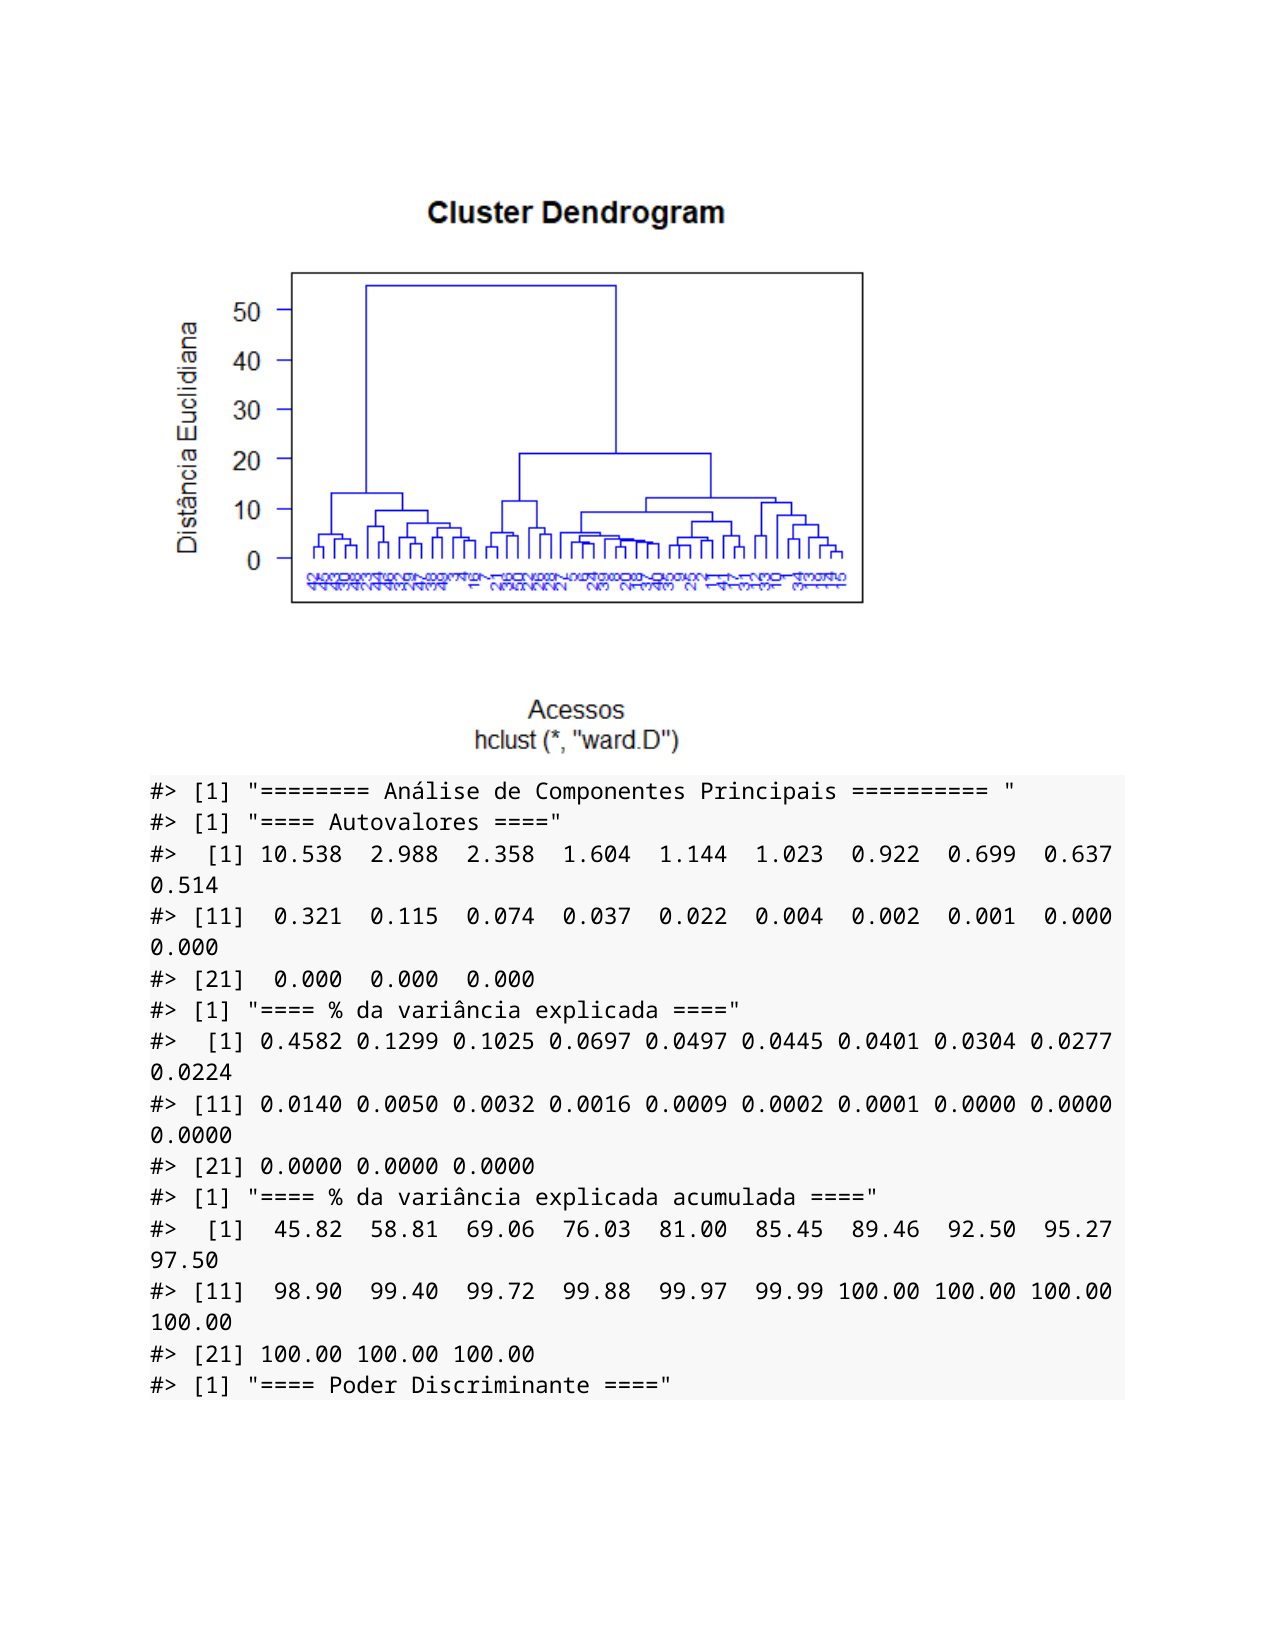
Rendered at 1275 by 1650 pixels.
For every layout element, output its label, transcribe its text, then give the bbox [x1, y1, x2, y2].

picture [168, 150, 927, 757]
text #> [1] "======== Análise de Componentes Principais ========== " #> [1] "==== Autovalores ====" #> [1] 10.538 2.988 2.358 1.604 1.144 1.023 0.922 0.699 0.637 0.514 #> [11] 0.321 0.115 0.074 0.037 0.022 0.004 0.002 0.001 0.000 0.000 #> [21] 0.000 0.000 0.000 #> [1] "==== % da variância explicada ====" #> [1] 0.4582 0.1299 0.1025 0.0697 0.0497 0.0445 0.0401 0.0304 0.0277 0.0224 #> [11] 0.0140 0.0050 0.0032 0.0016 0.0009 0.0002 0.0001 0.0000 0.0000 0.0000 #> [21] 0.0000 0.0000 0.0000 #> [1] "==== % da variância explicada acumulada ====" #> [1] 45.82 58.81 69.06 76.03 81.00 85.45 89.46 92.50 95.27 97.50 #> [11] 98.90 99.40 99.72 99.88 99.97 99.99 100.00 100.00 100.00 100.00 #> [21] 100.00 100.00 100.00 #> [1] "==== Poder Discriminante ====" [150, 775, 1125, 1400]
